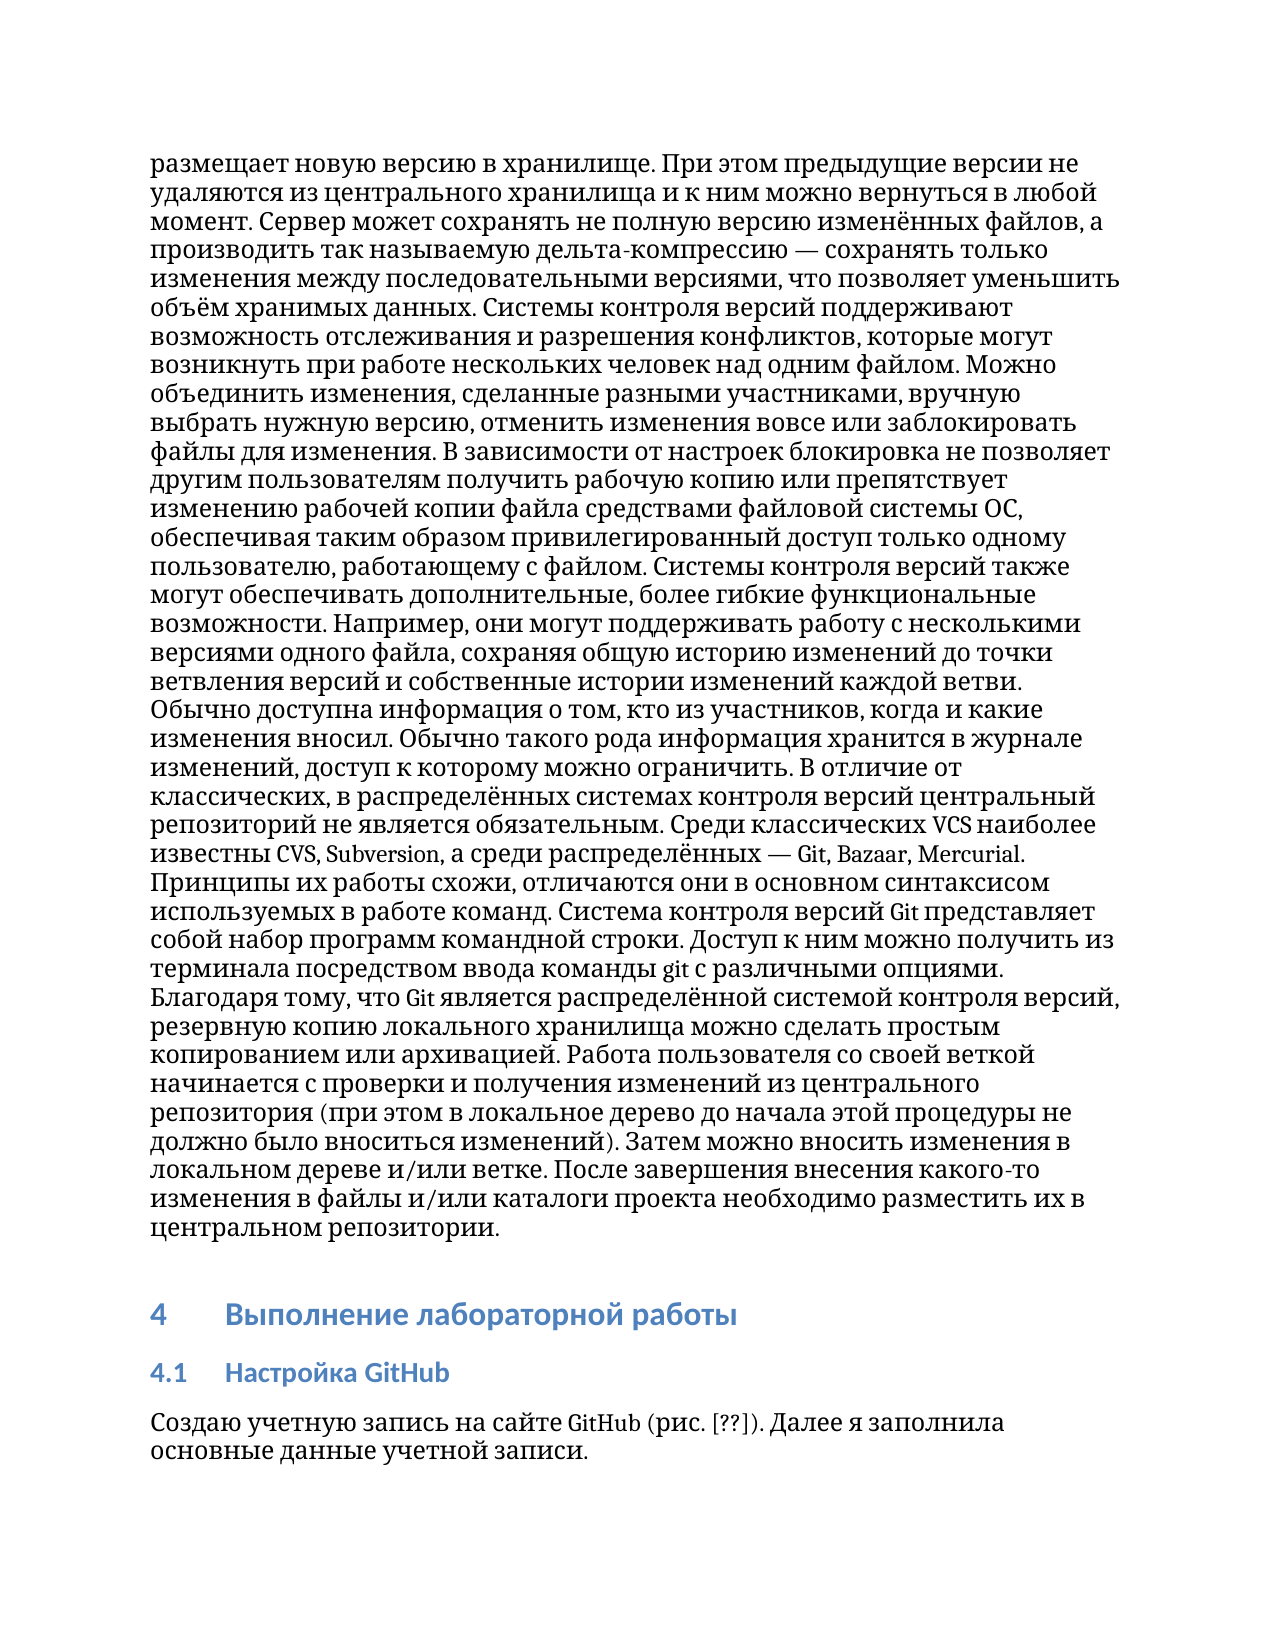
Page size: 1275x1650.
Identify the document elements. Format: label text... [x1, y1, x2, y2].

text Создаю учетную запись на сайте GitHub (рис. [??]). Далее я заполнила основные данные учетной записи. [150, 1408, 1125, 1466]
subtitle 4.1 Настройка GitHub [150, 1354, 1125, 1390]
subtitle 4 Выполнение лабораторной работы [150, 1292, 1125, 1333]
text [150, 150, 1125, 1242]
